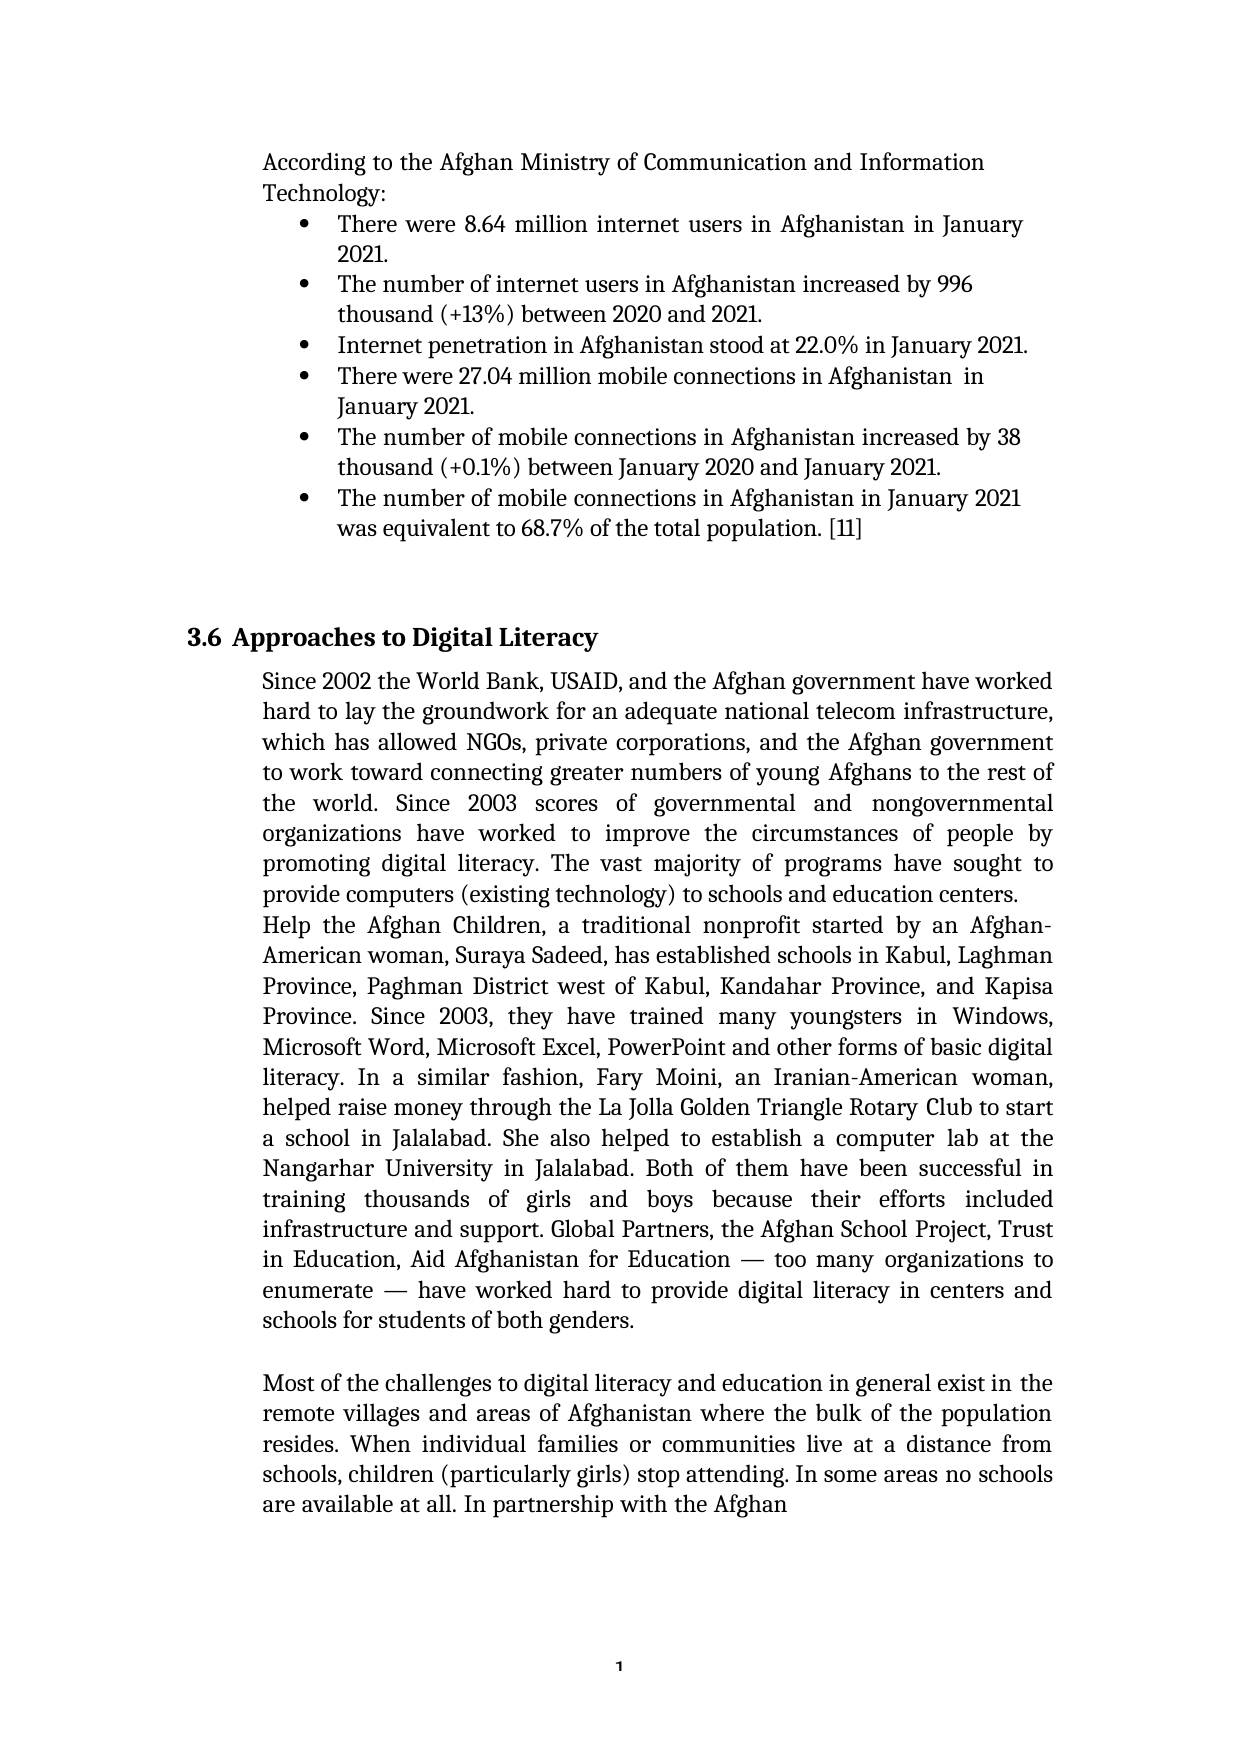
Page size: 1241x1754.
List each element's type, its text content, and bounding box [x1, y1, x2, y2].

list The number of mobile connections in Afghanistan in January 2021 was equivalent to 68.7% of the total population. [11] [300, 483, 1053, 542]
list The number of mobile connections in Afghanistan increased by 38 thousand (+0.1%) between January 2020 and January 2021. [300, 423, 1053, 482]
list Internet penetration in Afghanistan stood at 22.0% in January 2021. [300, 331, 1182, 360]
text According to the Afghan Ministry of Communication and Information Technology: [262, 148, 1043, 207]
text Most of the challenges to digital literacy and education in general exist in the remote villages and areas of Afghanistan where the bulk of the population resides. When individual families or communities live at a distance from schools, children (particularly girls) stop attending. In some areas no schools are available at all. In partnership with the Afghan [262, 1369, 1053, 1519]
list There were 27.04 million mobile connections in Afghanistan in January 2021. [300, 362, 1053, 421]
list There were 8.64 million internet users in Afghanistan in January 2021. [300, 209, 1053, 268]
list The number of internet users in Afghanistan increased by 996 thousand (+13%) between 2020 and 2021. [300, 270, 1053, 329]
subtitle Approaches to Digital Literacy [187, 622, 1182, 654]
text Since 2002 the World Bank, USAID, and the Afghan government have worked hard to lay the groundwork for an adequate national telecom infrastructure, which has allowed NGOs, private corporations, and the Afghan government to work toward connecting greater numbers of young Afghans to the rest of the world. Since 2003 scores of governmental and nongovernmental organizations have worked to improve the circumstances of people by promoting digital literacy. The vast majority of programs have sought to provide computers (existing technology) to schools and education centers. [262, 667, 1053, 908]
text Help the Afghan Children, a traditional nonprofit started by an Afghan- American woman, Suraya Sadeed, has established schools in Kabul, Laghman Province, Paghman District west of Kabul, Kandahar Province, and Kapisa Province. Since 2003, they have trained many youngsters in Windows, Microsoft Word, Microsoft Excel, PowerPoint and other forms of basic digital literacy. In a similar fashion, Fary Moini, an Iranian-American woman, helped raise money through the La Jolla Golden Triangle Rotary Club to start a school in Jalalabad. She also helped to establish a computer lab at the Nangarhar University in Jalalabad. Both of them have been successful in training thousands of girls and boys because their efforts included infrastructure and support. Global Partners, the Afghan School Project, Trust in Education, Aid Afghanistan for Education — too many organizations to enumerate — have worked hard to provide digital literacy in centers and schools for students of both genders. [262, 911, 1053, 1335]
